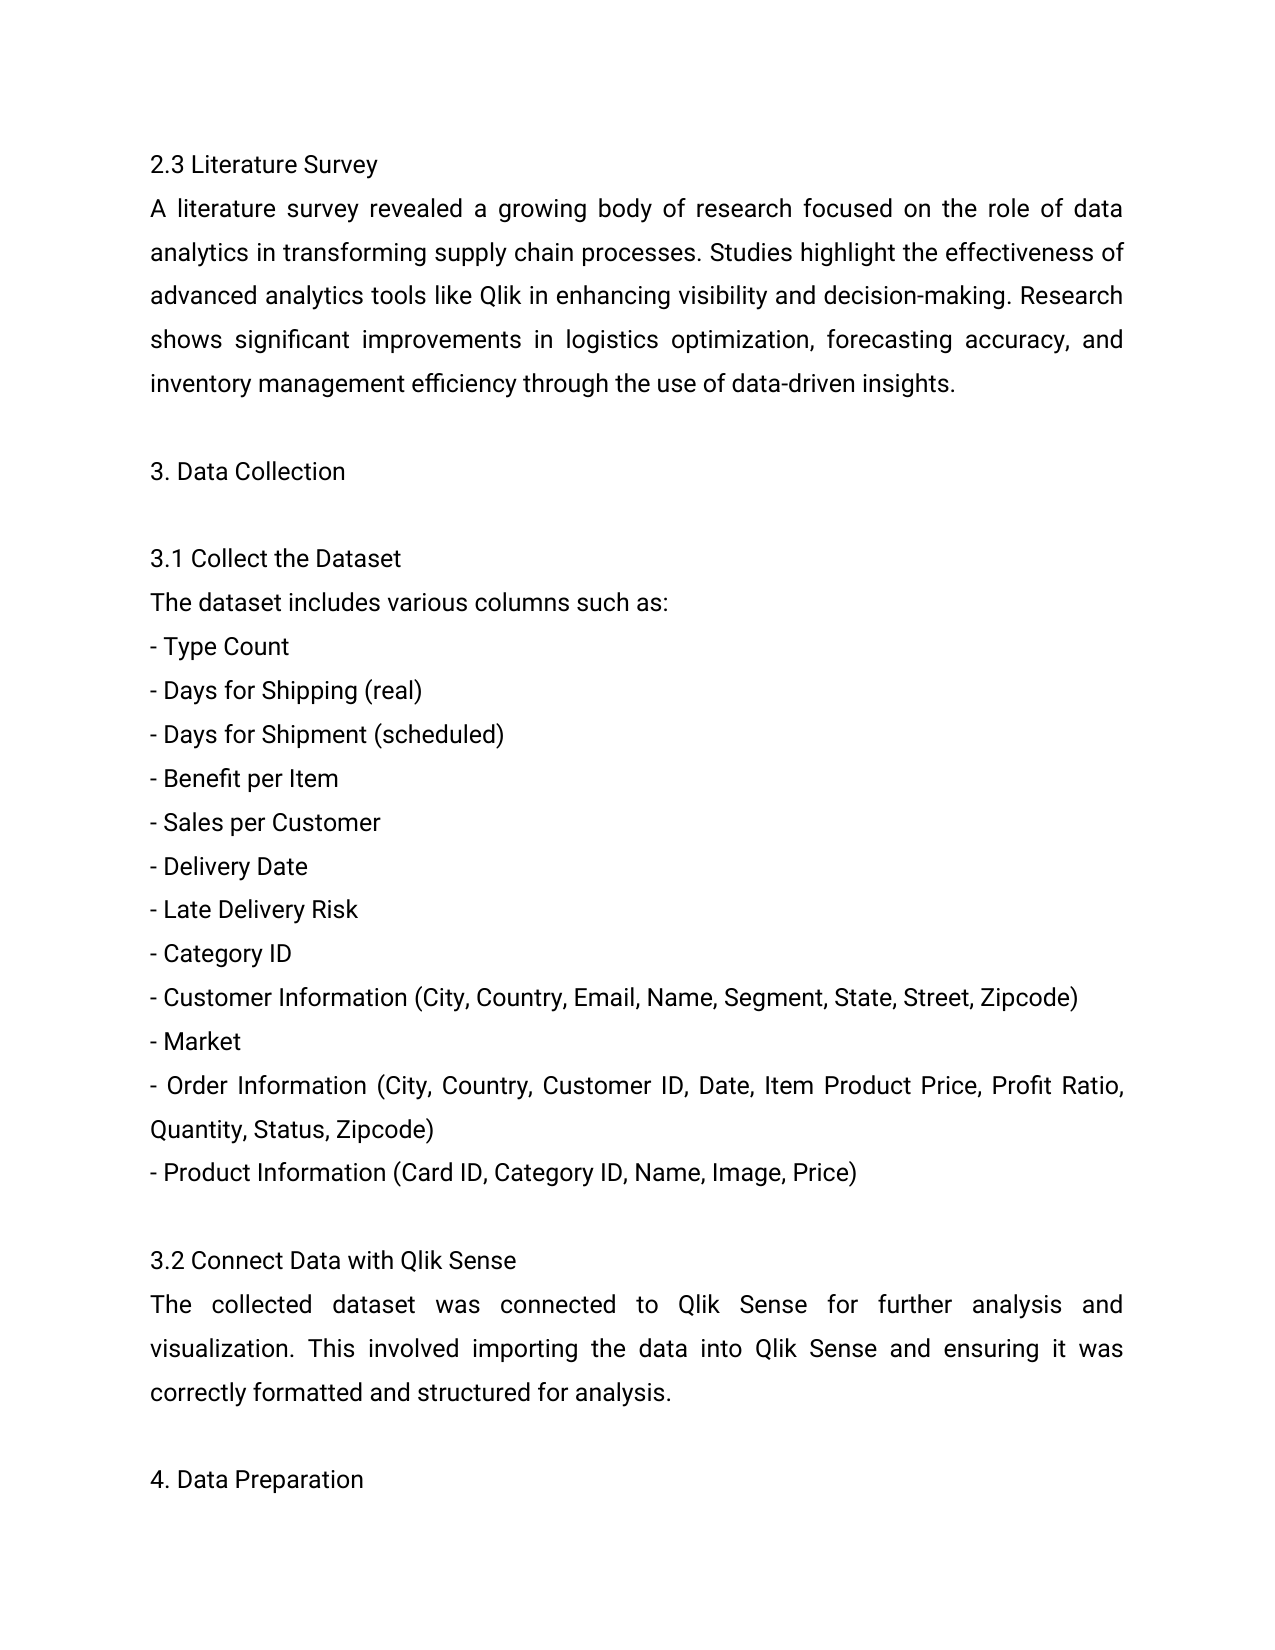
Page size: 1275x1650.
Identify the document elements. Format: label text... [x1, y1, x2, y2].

text - Benefit per Item [150, 764, 1125, 793]
text 3.1 Collect the Dataset [150, 545, 1125, 574]
text - Delivery Date [150, 852, 1125, 881]
text - Category ID [150, 939, 1125, 969]
text - Days for Shipping (real) [150, 676, 1125, 706]
text - Sales per Customer [150, 808, 1125, 837]
text The collected dataset was connected to Qlik Sense for further analysis and visualization. This involved importing the data into Qlik Sense and ensuring it was correctly formatted and structured for analysis. [150, 1290, 1125, 1407]
text 2.3 Literature Survey [150, 150, 1125, 179]
text A literature survey revealed a growing body of research focused on the role of data analytics in transforming supply chain processes. Studies highlight the effectiveness of advanced analytics tools like Qlik in enhancing visibility and decision-making. Research shows significant improvements in logistics optimization, forecasting accuracy, and inventory management efficiency through the use of data-driven insights. [150, 194, 1125, 398]
text - Market [150, 1027, 1125, 1056]
text - Type Count [150, 632, 1125, 662]
text The dataset includes various columns such as: [150, 588, 1125, 618]
text - Product Information (Card ID, Category ID, Name, Image, Price) [150, 1159, 1125, 1188]
text 3.2 Connect Data with Qlik Sense [150, 1246, 1125, 1276]
text - Order Information (City, Country, Customer ID, Date, Item Product Price, Profit Ratio, Quantity, Status, Zipcode) [150, 1071, 1125, 1144]
text - Days for Shipment (scheduled) [150, 720, 1125, 749]
text 4. Data Preparation [150, 1466, 1125, 1495]
text 3. Data Collection [150, 457, 1125, 486]
text - Late Delivery Risk [150, 896, 1125, 925]
text - Customer Information (City, Country, Email, Name, Segment, State, Street, Zipcode) [150, 983, 1125, 1012]
